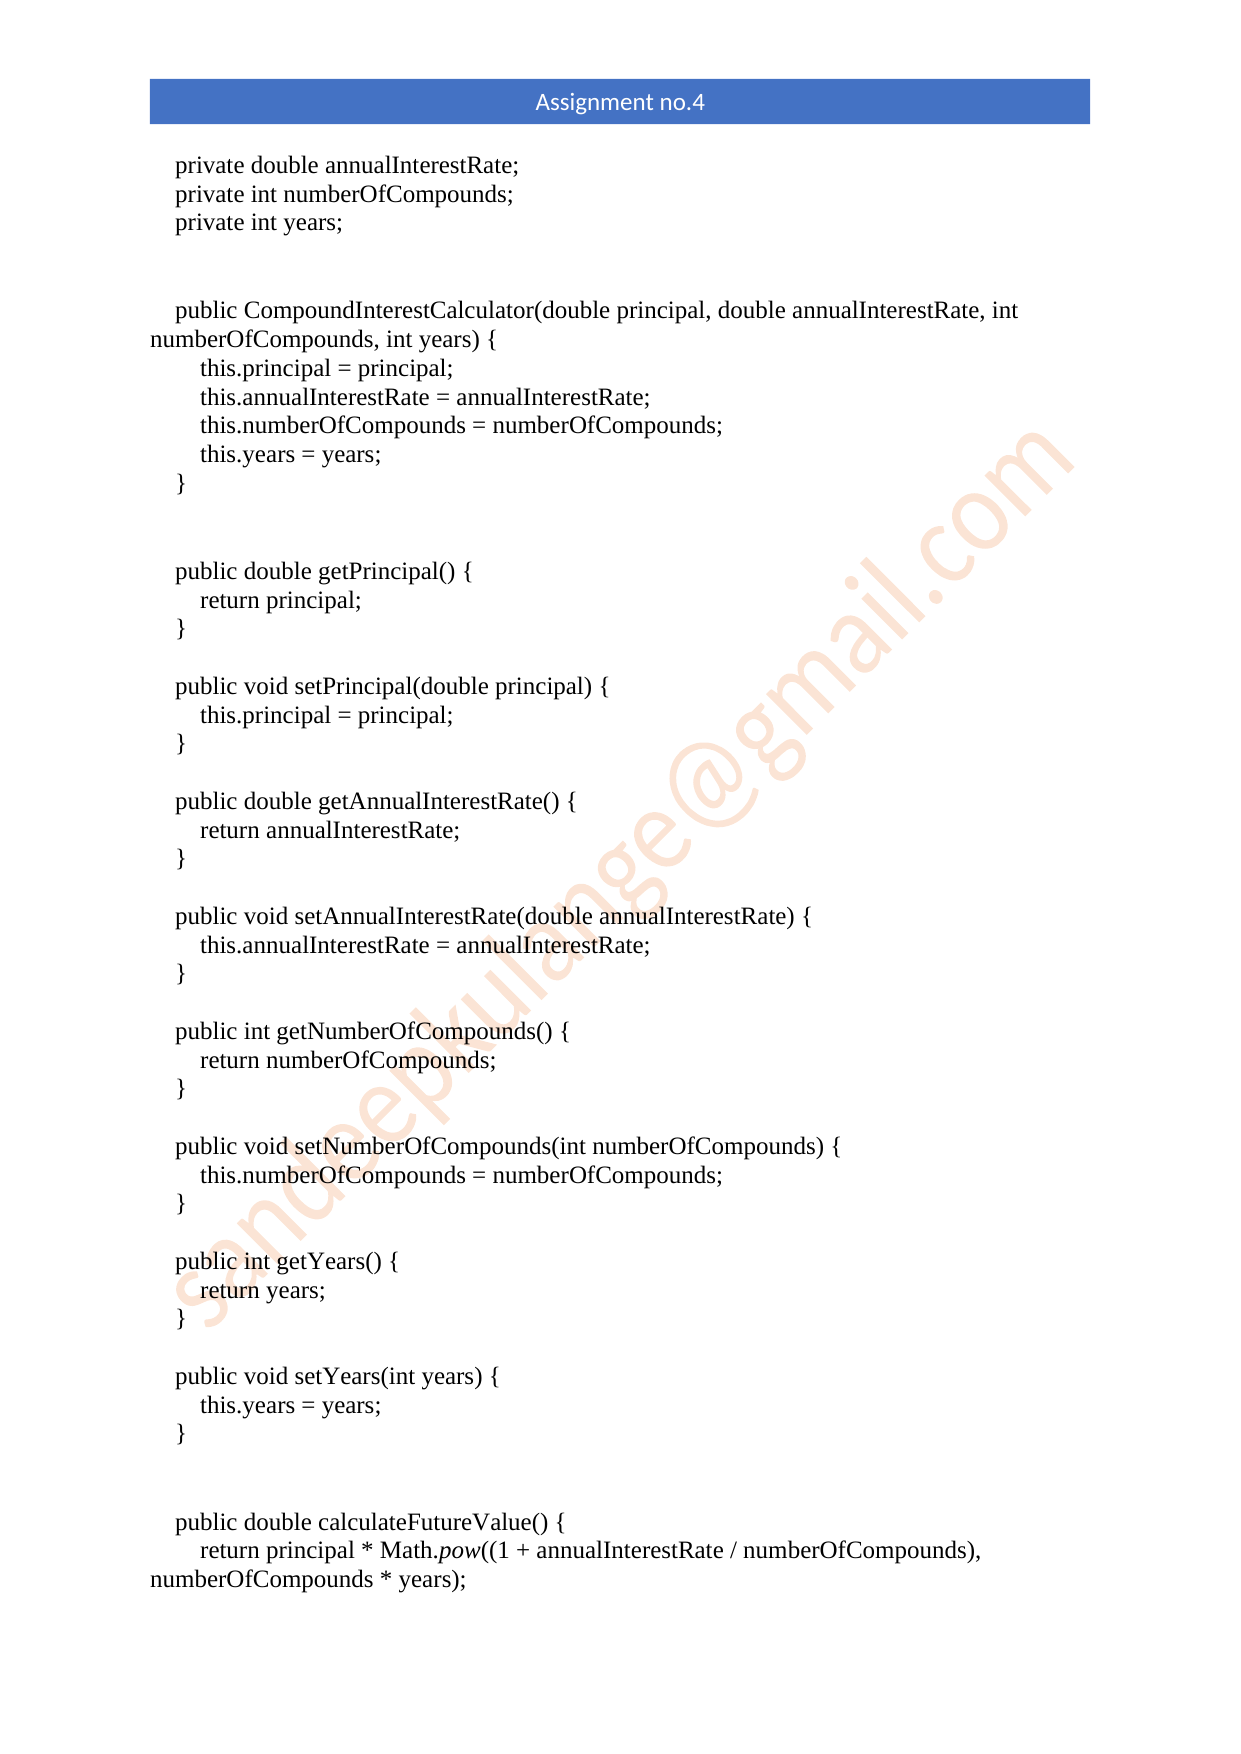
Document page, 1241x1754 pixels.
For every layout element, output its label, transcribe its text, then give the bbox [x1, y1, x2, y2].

text private double annualInterestRate; [150, 150, 1090, 179]
text return years; [150, 1275, 1090, 1303]
text this.years = years; [150, 439, 1090, 468]
text } [150, 1303, 1090, 1332]
text public int getNumberOfCompounds() { [150, 1016, 1090, 1045]
text this.principal = principal; [150, 353, 1090, 382]
text return numberOfCompounds; [150, 1045, 1090, 1073]
text } [150, 1073, 1090, 1102]
text public int getYears() { [150, 1246, 1090, 1275]
text } [150, 1188, 1090, 1217]
text return principal; [150, 585, 1090, 613]
text public void setAnnualInterestRate(double annualInterestRate) { [150, 901, 1090, 930]
text } [150, 468, 1090, 497]
text this.numberOfCompounds = numberOfCompounds; [150, 1160, 1090, 1188]
text public void setPrincipal(double principal) { [150, 671, 1090, 700]
text this.annualInterestRate = annualInterestRate; [150, 382, 1090, 411]
text public CompoundInterestCalculator(double principal, double annualInterestRate, int numberOfCompounds, int years) { [150, 296, 1090, 353]
text public void setNumberOfCompounds(int numberOfCompounds) { [150, 1131, 1090, 1160]
text public double getPrincipal() { [150, 556, 1090, 585]
text public void setYears(int years) { [150, 1361, 1090, 1390]
text public double calculateFutureValue() { [150, 1507, 1090, 1535]
text this.annualInterestRate = annualInterestRate; [150, 930, 1090, 958]
text } [150, 843, 1090, 872]
text private int numberOfCompounds; [150, 179, 1090, 207]
text this.years = years; [150, 1390, 1090, 1418]
text } [150, 728, 1090, 757]
text this.principal = principal; [150, 700, 1090, 728]
text } [150, 958, 1090, 987]
text } [150, 1418, 1090, 1447]
text return principal * Math.pow((1 + annualInterestRate / numberOfCompounds), numberOfCompounds * years); [150, 1535, 1090, 1593]
text return annualInterestRate; [150, 815, 1090, 843]
text public double getAnnualInterestRate() { [150, 786, 1090, 815]
text private int years; [150, 207, 1090, 236]
text this.numberOfCompounds = numberOfCompounds; [150, 411, 1090, 439]
text } [150, 613, 1090, 642]
